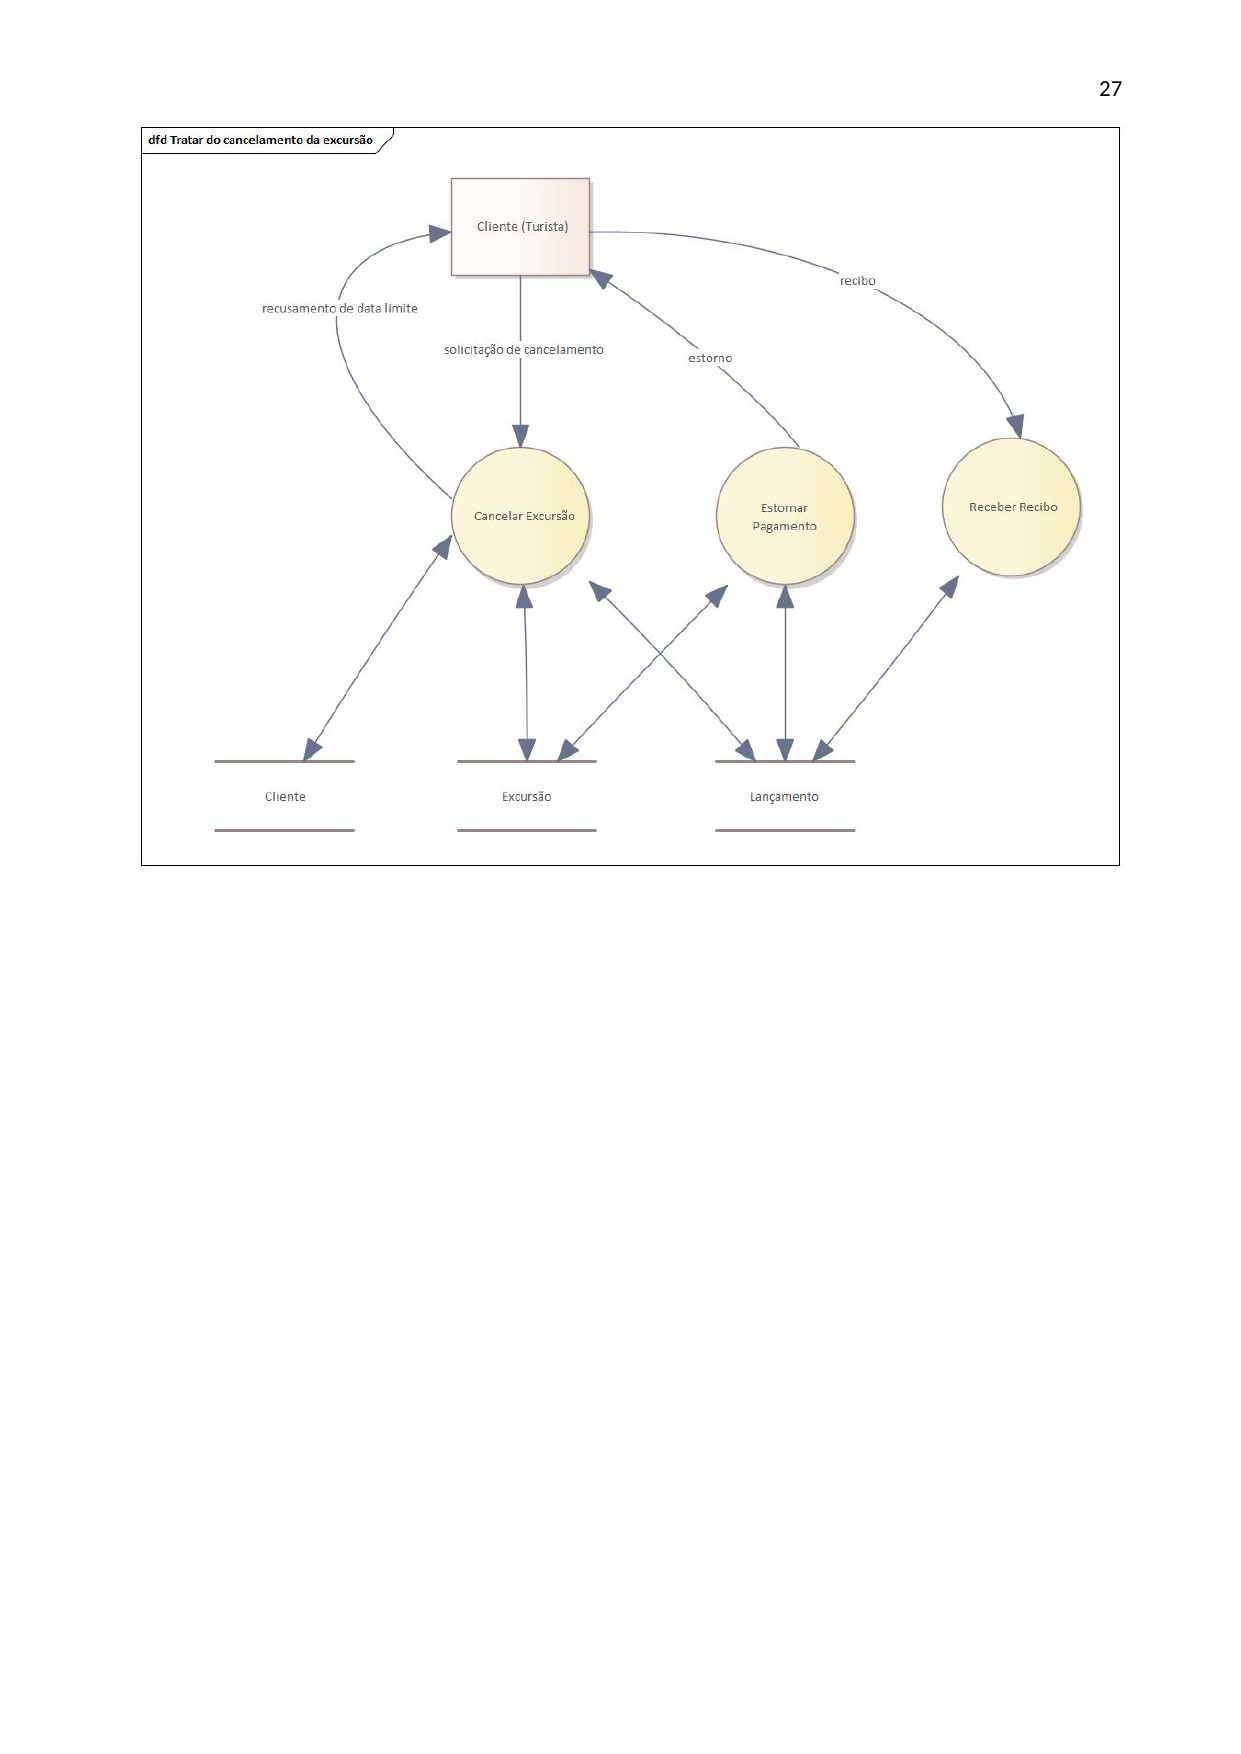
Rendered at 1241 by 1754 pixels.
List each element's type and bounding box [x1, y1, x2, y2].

picture [132, 118, 1127, 873]
